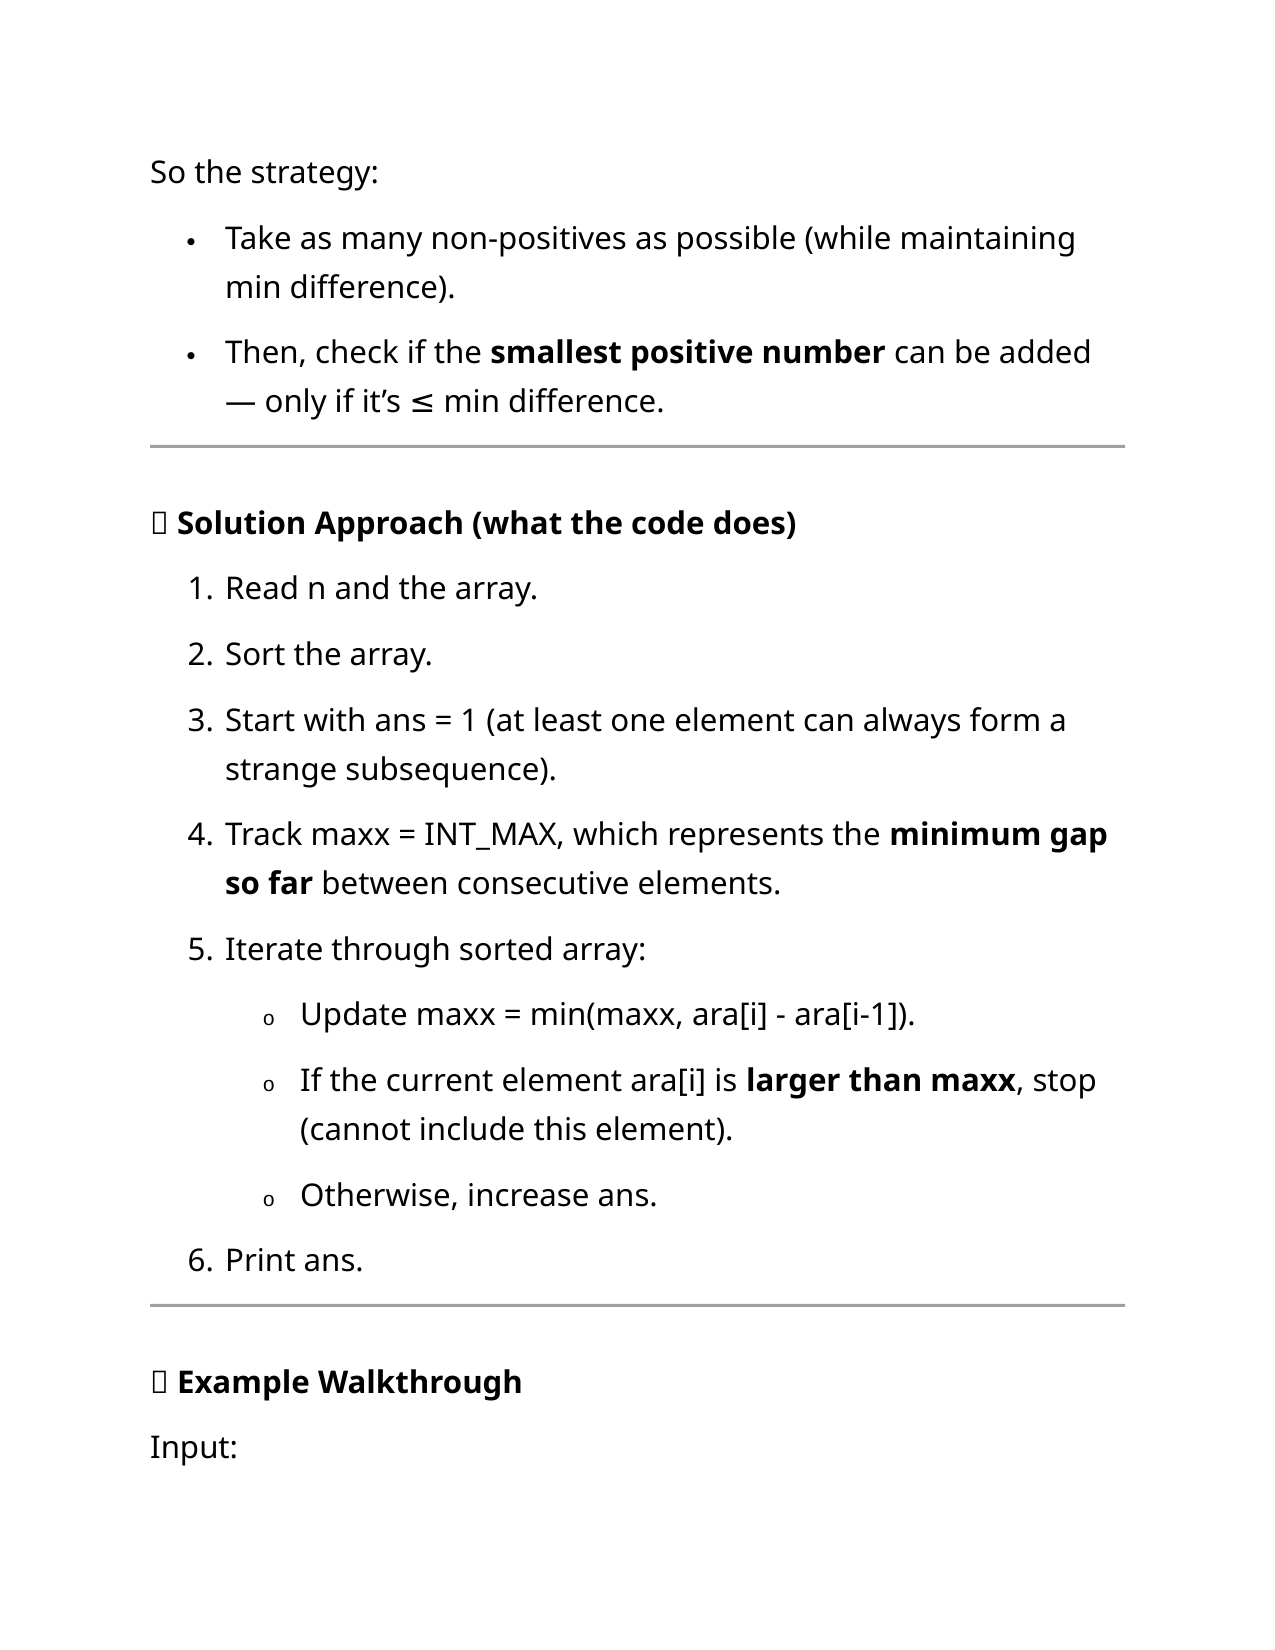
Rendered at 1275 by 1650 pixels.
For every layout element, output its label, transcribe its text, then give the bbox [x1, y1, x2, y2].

text Input: [150, 1425, 1125, 1468]
list Update maxx = min(maxx, ara[i] - ara[i-1]). [262, 992, 1125, 1035]
list If the current element ara[i] is larger than maxx, stop (cannot include this element). [262, 1058, 1125, 1149]
text So the strategy: [150, 150, 1125, 193]
list Sort the array. [187, 632, 1125, 674]
list Track maxx = INT_MAX, which represents the minimum gap so far between consecutive elements. [187, 812, 1125, 904]
list Start with ans = 1 (at least one element can always form a strange subsequence). [187, 697, 1125, 789]
text 🧮 Example Walkthrough [150, 1359, 1125, 1402]
list Print ans. [187, 1238, 1125, 1281]
list Take as many non-positives as possible (while maintaining min difference). [187, 216, 1125, 307]
list Then, check if the smallest positive number can be added — only if it’s ≤ min difference. [187, 330, 1125, 422]
list Iterate through sorted array: [187, 927, 1125, 969]
text 📝 Solution Approach (what the code does) [150, 501, 1125, 543]
list Read n and the array. [187, 566, 1125, 609]
list Otherwise, increase ans. [262, 1172, 1125, 1215]
